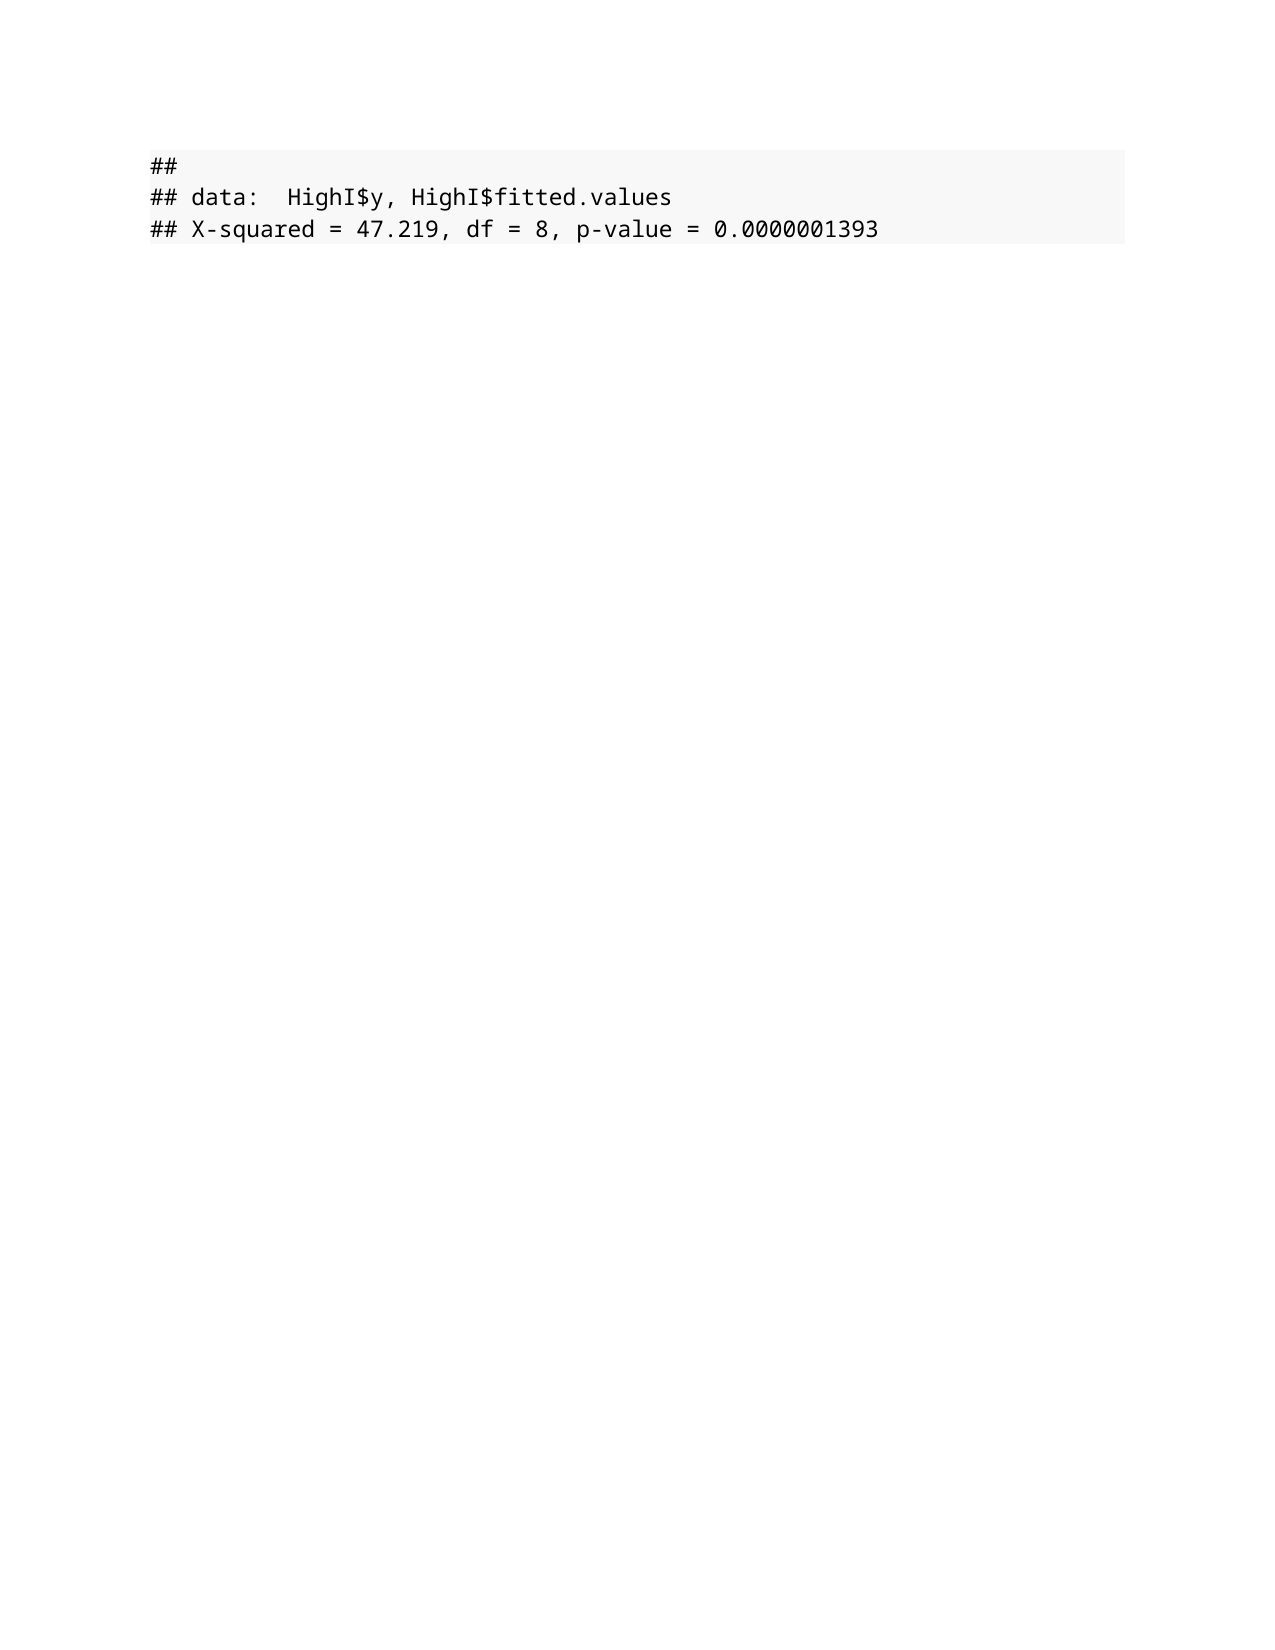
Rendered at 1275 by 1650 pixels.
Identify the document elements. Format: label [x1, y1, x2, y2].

text [150, 150, 1125, 244]
